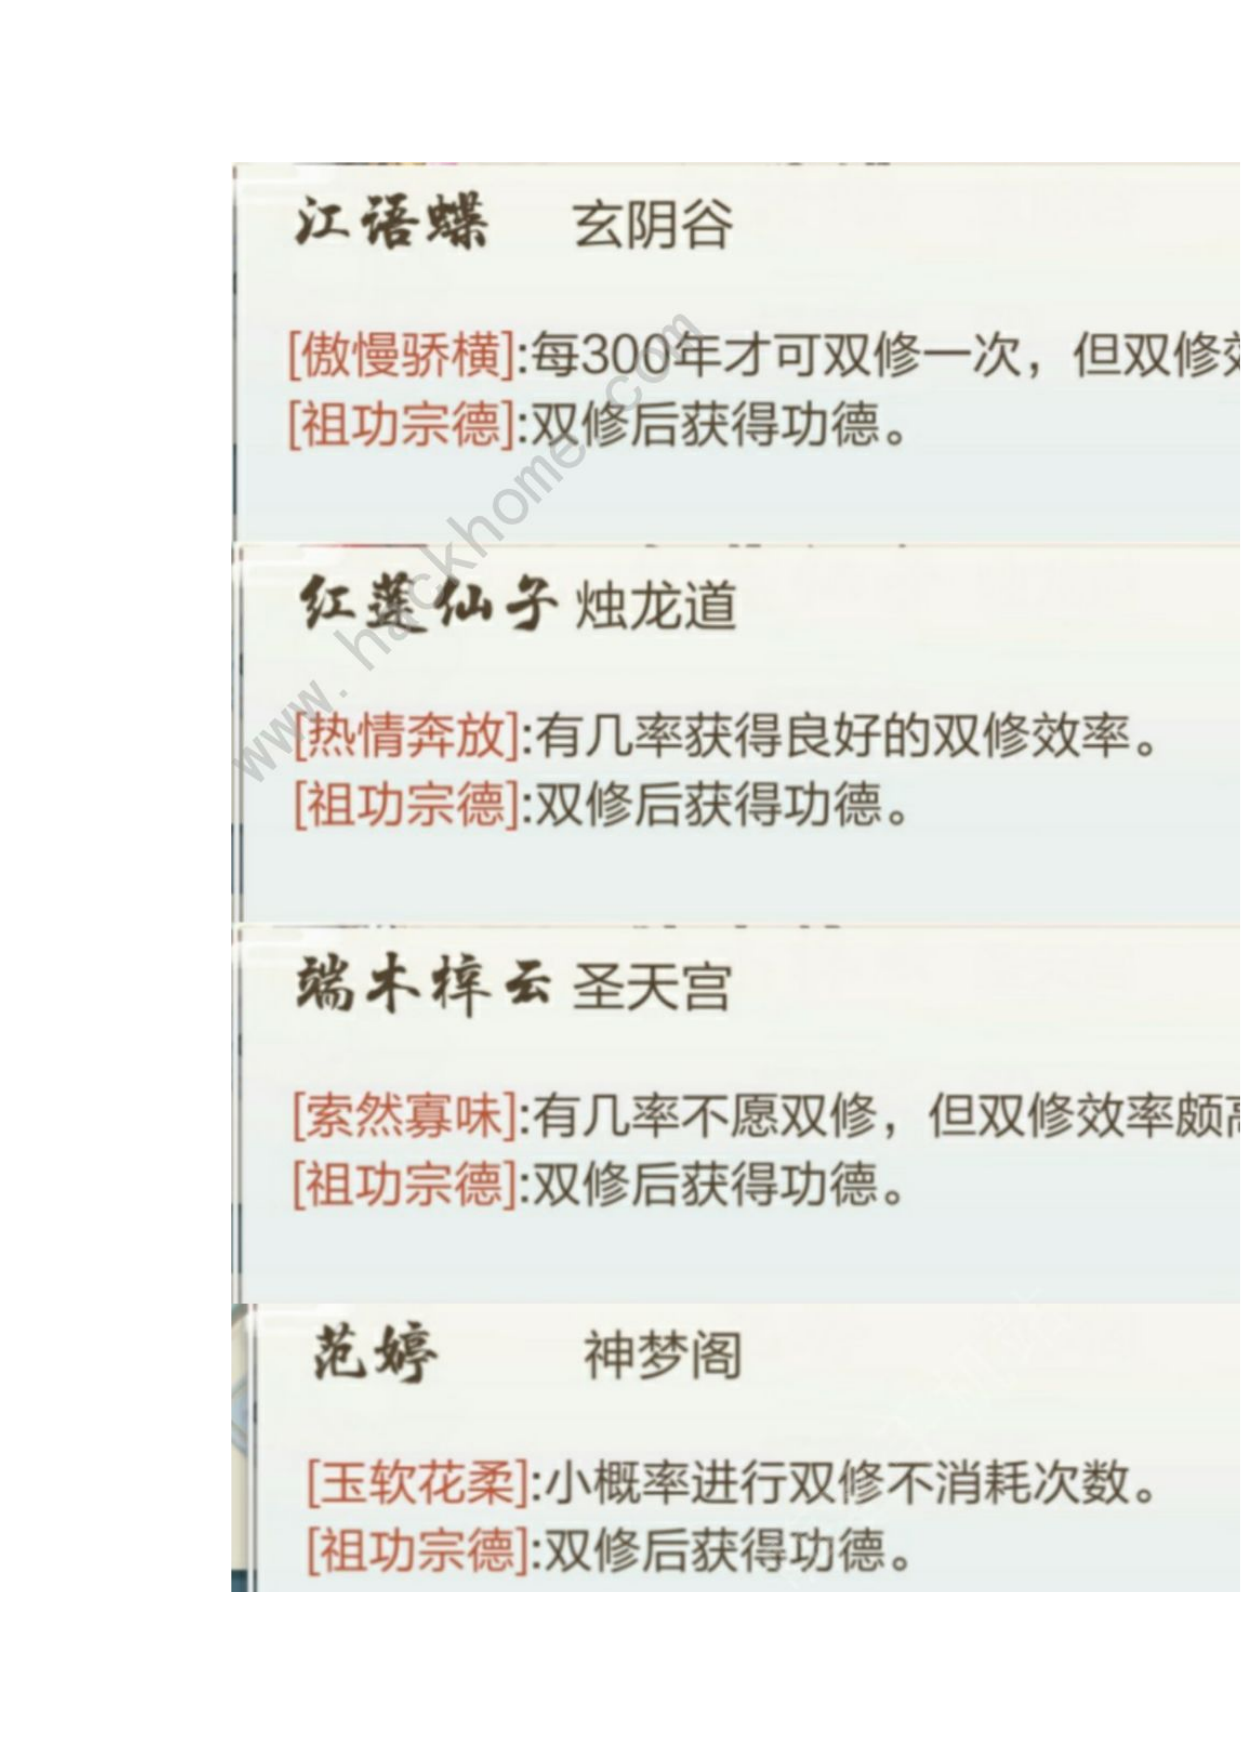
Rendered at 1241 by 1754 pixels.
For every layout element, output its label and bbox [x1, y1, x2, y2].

picture [231, 162, 1241, 1592]
